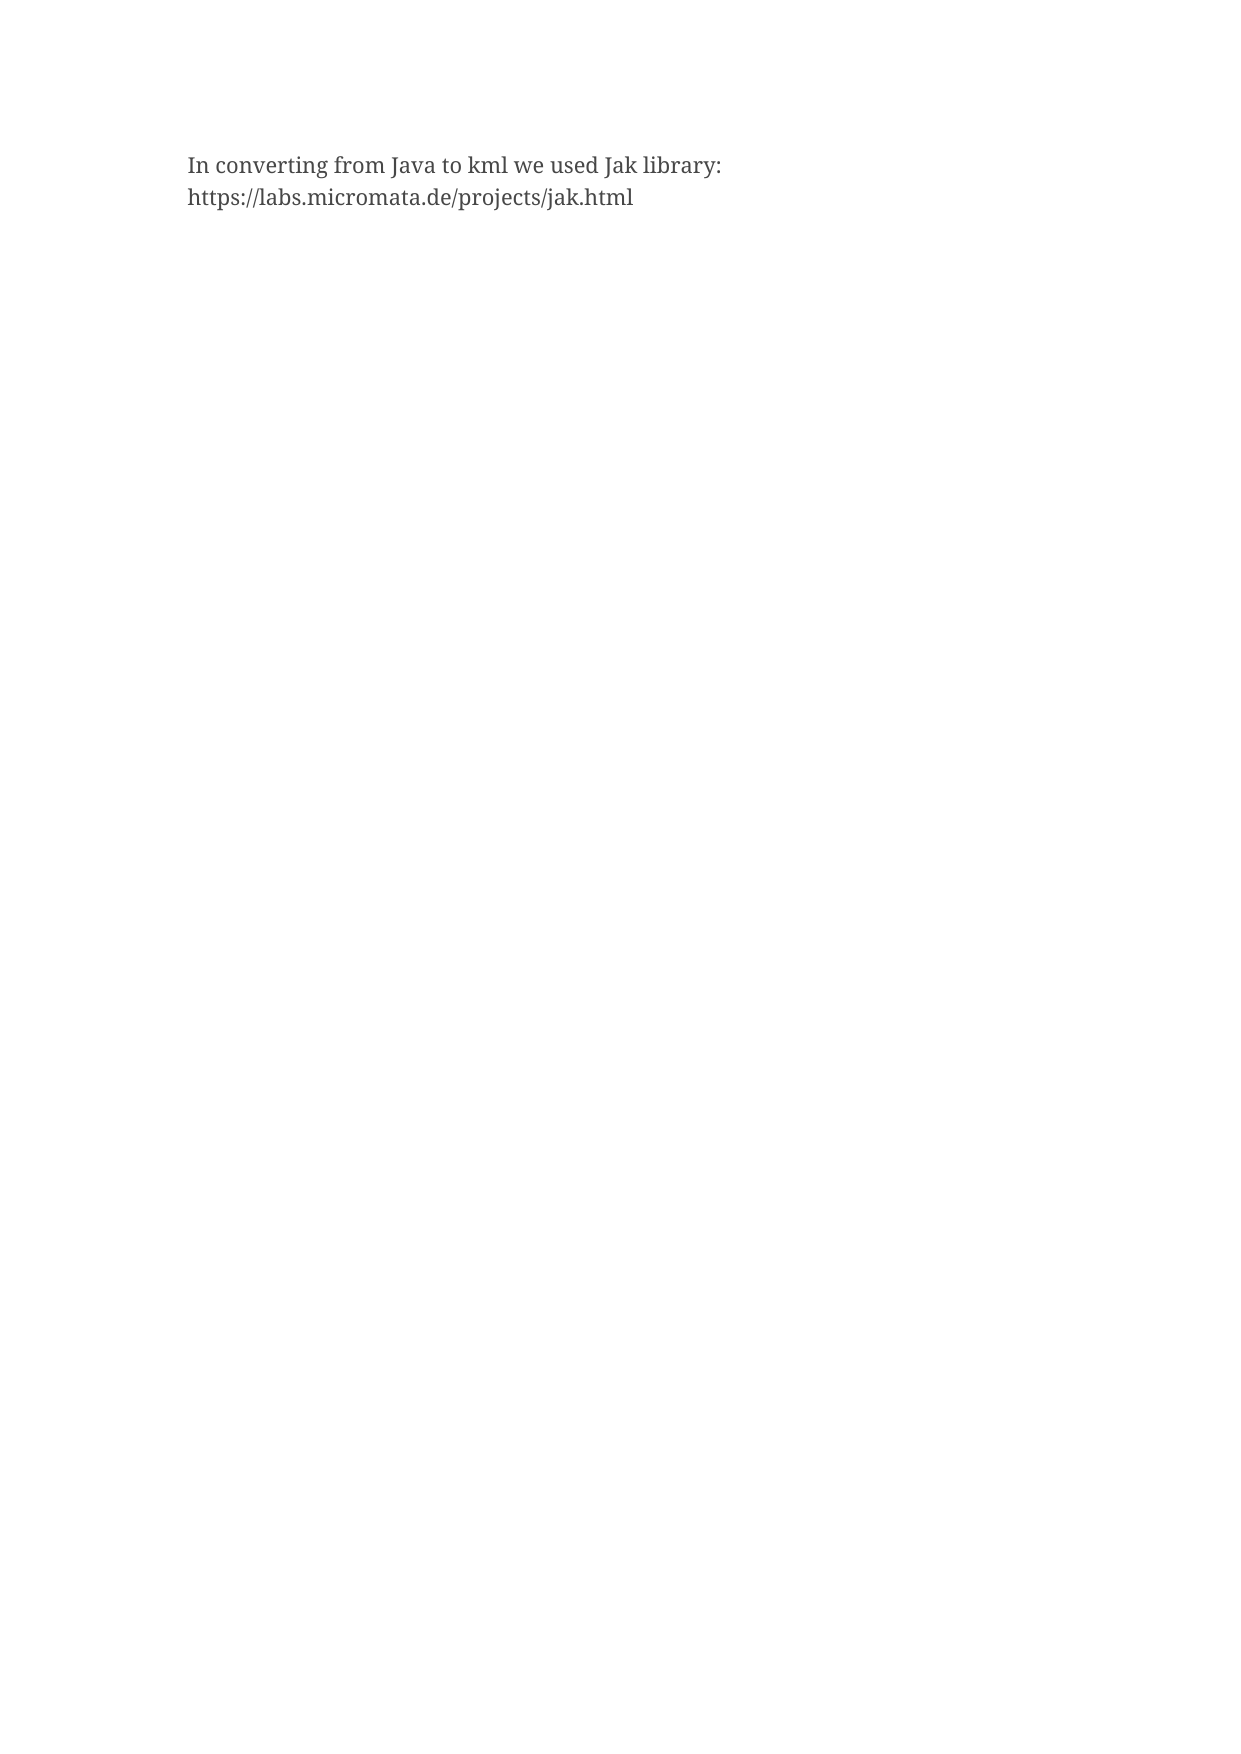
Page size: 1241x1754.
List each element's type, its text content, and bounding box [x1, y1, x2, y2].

text In converting from Java to kml we used Jak library: https://labs.micromata.de/projects/jak.html [187, 150, 1053, 212]
